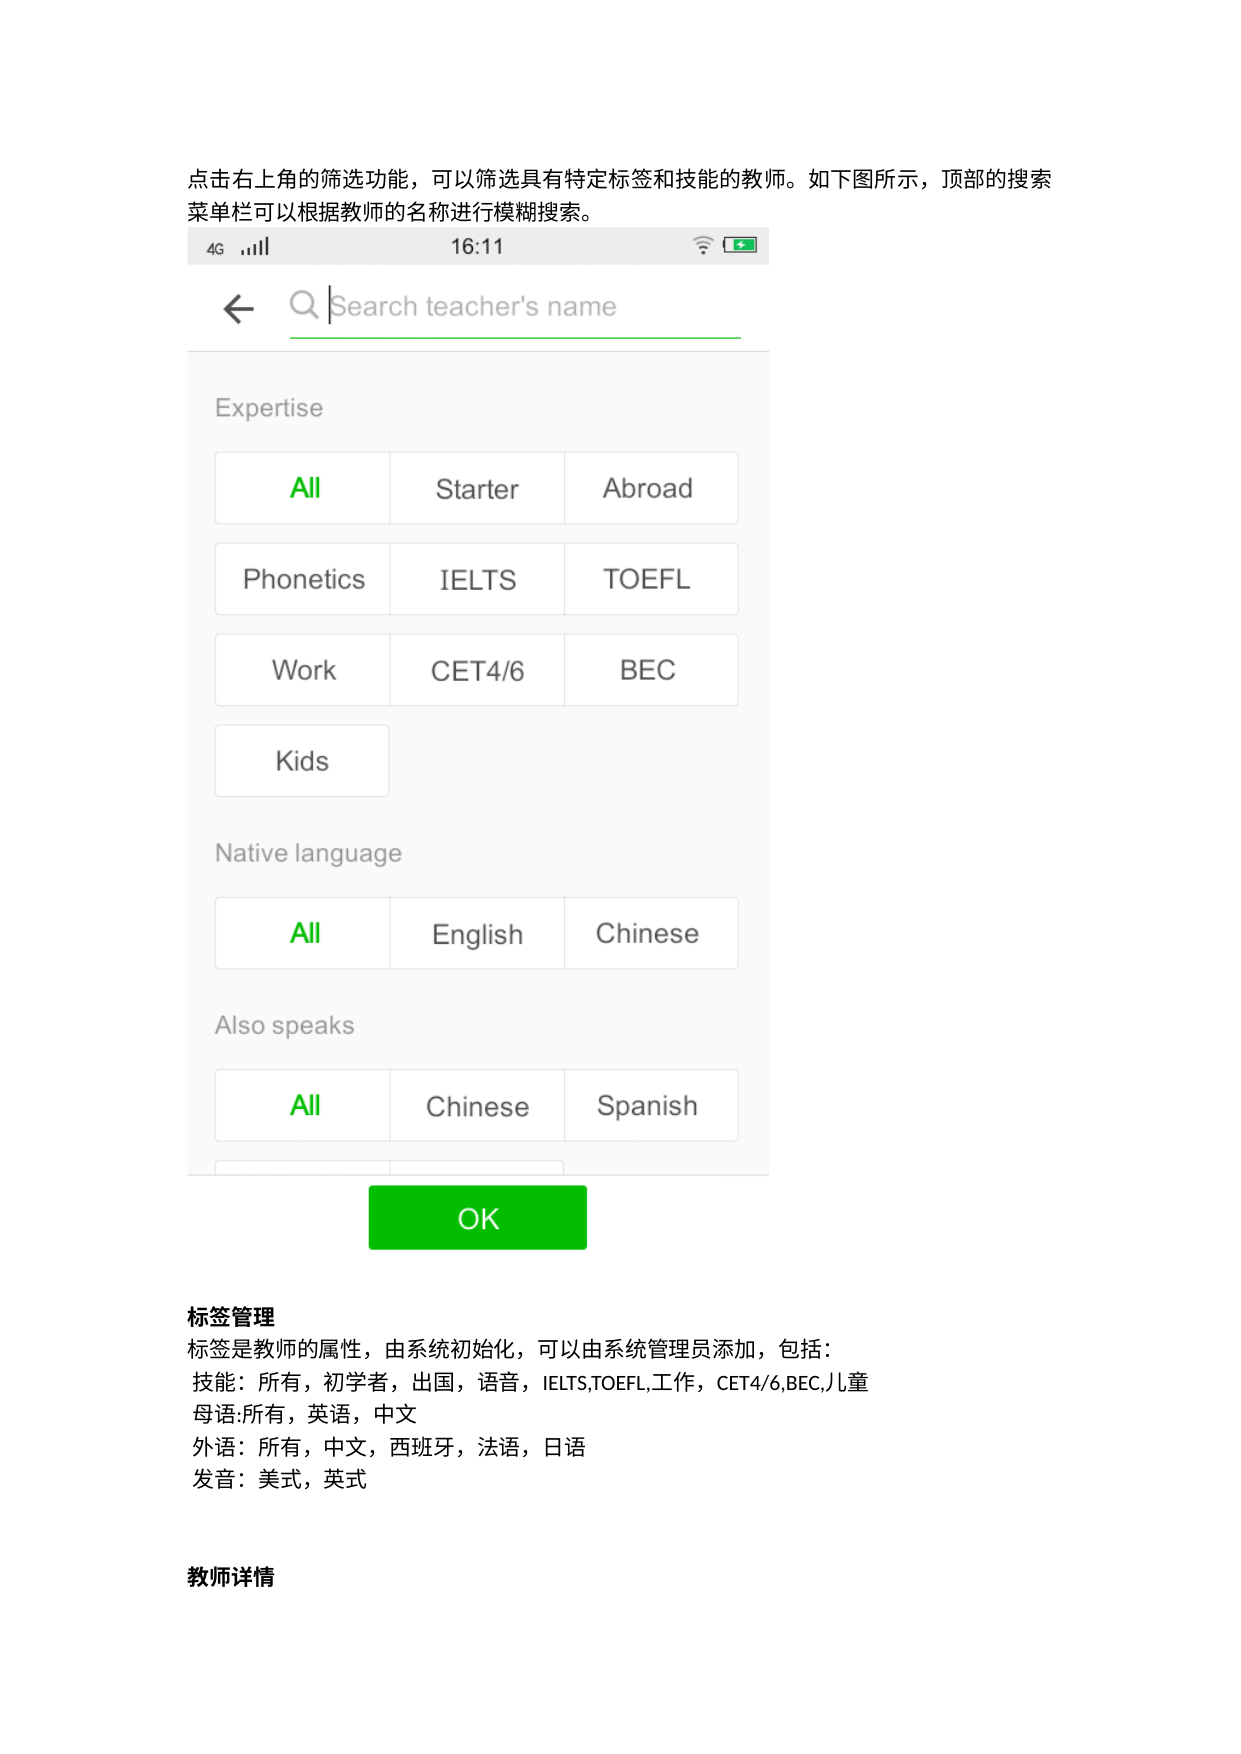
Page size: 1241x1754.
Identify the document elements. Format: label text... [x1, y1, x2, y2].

text 母语:所有，英语，中文 [187, 1397, 1053, 1429]
text 教师详情 [187, 1559, 1053, 1592]
text 技能：所有，初学者，出国，语音，IELTS,TOEFL,工作，CET4/6,BEC,儿童 [187, 1364, 1053, 1397]
text 外语：所有，中文，西班牙，法语，日语 [187, 1429, 1053, 1462]
text 发音：美式，英式 [187, 1462, 1053, 1494]
picture [187, 227, 769, 1262]
text 标签管理 [187, 1299, 1053, 1332]
text 标签是教师的属性，由系统初始化，可以由系统管理员添加，包括： [187, 1332, 1053, 1364]
text 点击右上角的筛选功能，可以筛选具有特定标签和技能的教师。如下图所示，顶部的搜索菜单栏可以根据教师的名称进行模糊搜索。 [187, 162, 1053, 227]
